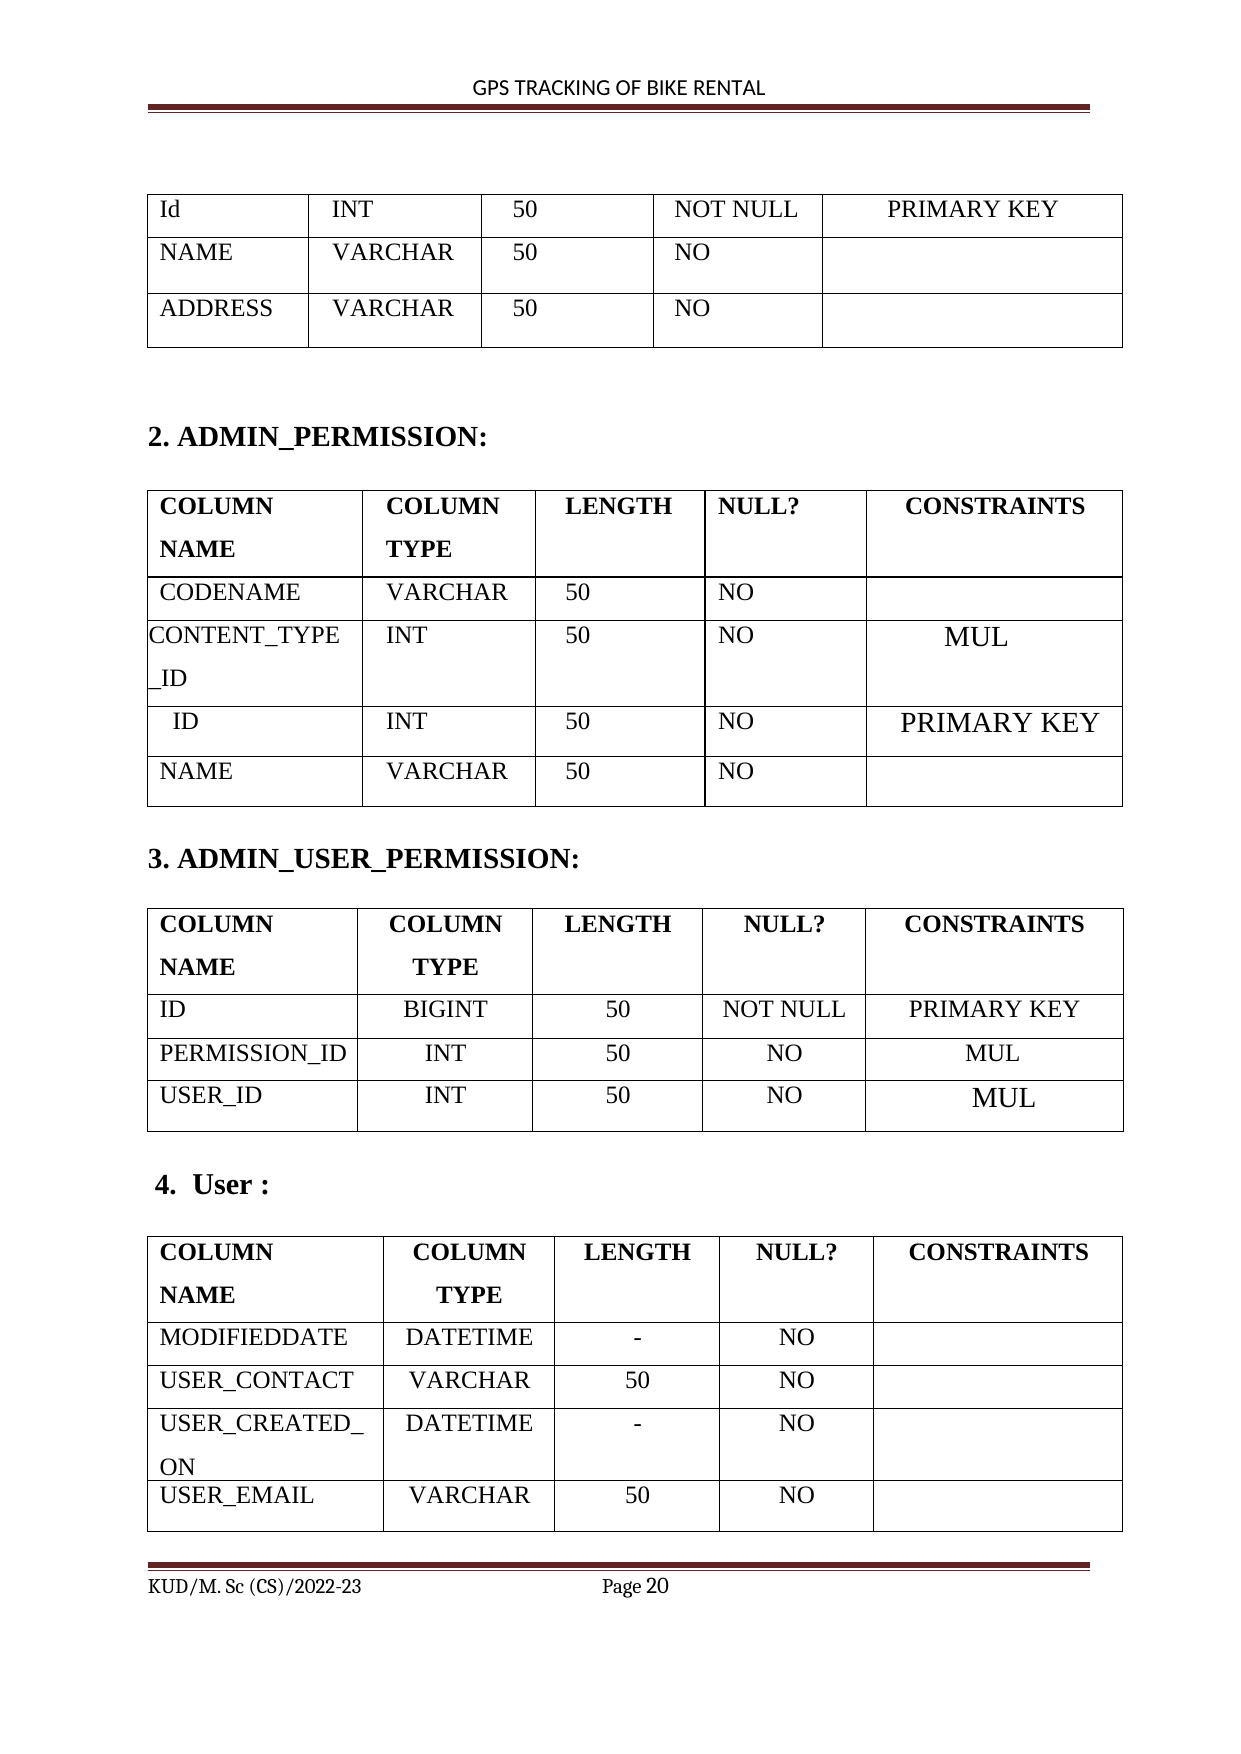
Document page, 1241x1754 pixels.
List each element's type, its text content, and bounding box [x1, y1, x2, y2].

table_cell 50 [536, 578, 704, 619]
table_cell NO [720, 1323, 873, 1365]
table_cell USER_CREATED_ ON [148, 1409, 383, 1480]
table_header COLUMN TYPE [384, 1237, 554, 1322]
table_cell DATETIME [384, 1409, 554, 1480]
table_cell [874, 1366, 1122, 1408]
table_cell MODIFIEDDATE [148, 1323, 383, 1365]
table_cell INT [358, 1081, 532, 1131]
table_header CONSTRAINTS [866, 909, 1123, 994]
table_cell [823, 238, 1122, 293]
table_cell 50 [555, 1481, 719, 1531]
table_cell - [555, 1323, 719, 1365]
table_cell NO [703, 1039, 865, 1080]
table_cell USER_EMAIL [148, 1481, 383, 1531]
table_cell 50 [533, 995, 702, 1037]
table_cell NOT NULL [654, 195, 822, 237]
table_cell VARCHAR [309, 294, 481, 347]
table_cell 50 [533, 1081, 702, 1131]
table_cell MUL [866, 1081, 1123, 1131]
table_cell VARCHAR [363, 578, 535, 619]
table_cell NO [703, 1081, 865, 1131]
table_cell 50 [536, 621, 704, 706]
table_header COLUMN NAME [148, 1237, 383, 1322]
table_cell [874, 1409, 1122, 1480]
table_cell NO [720, 1481, 873, 1531]
table_header LENGTH [555, 1237, 719, 1322]
table_cell ADDRESS [148, 294, 308, 347]
table_cell VARCHAR [309, 238, 481, 293]
table_cell INT [363, 707, 535, 756]
table_header CONSTRAINTS [867, 491, 1122, 576]
table_header LENGTH [536, 491, 704, 576]
table_cell NO [720, 1409, 873, 1480]
table_cell NO [706, 578, 866, 619]
table_cell VARCHAR [363, 757, 535, 806]
table_cell 50 [533, 1039, 702, 1080]
table_cell 50 [482, 238, 653, 293]
table_cell ID [148, 707, 362, 756]
table_cell [874, 1323, 1122, 1365]
table_cell 50 [482, 294, 653, 347]
table_cell USER_ID [148, 1081, 357, 1131]
subtitle 3. ADMIN_USER_PERMISSION: [148, 841, 1090, 874]
table_cell MUL [866, 1039, 1123, 1080]
table_cell NO [706, 707, 866, 756]
table_header COLUMN NAME [148, 491, 362, 576]
table_cell PRIMARY KEY [823, 195, 1122, 237]
table_cell CODENAME [148, 578, 362, 619]
table_cell [867, 757, 1122, 806]
table_cell PRIMARY KEY [867, 707, 1122, 756]
table_cell VARCHAR [384, 1481, 554, 1531]
table_cell NO [720, 1366, 873, 1408]
table_cell NO [706, 757, 866, 806]
table_cell 50 [536, 707, 704, 756]
table_cell 50 [482, 195, 653, 237]
table_cell USER_CONTACT [148, 1366, 383, 1408]
table_cell CONTENT_TYPE _ID [148, 621, 362, 706]
table_cell INT [363, 621, 535, 706]
table_header CONSTRAINTS [874, 1237, 1122, 1322]
table_cell NO [706, 621, 866, 706]
table_cell 50 [555, 1366, 719, 1408]
table_cell PRIMARY KEY [866, 995, 1123, 1037]
table_cell BIGINT [358, 995, 532, 1037]
text 2. ADMIN_PERMISSION: [148, 419, 1090, 452]
table_header LENGTH [533, 909, 702, 994]
table_cell NO [654, 294, 822, 347]
table_header NULL? [706, 491, 866, 576]
table_cell [823, 294, 1122, 347]
table_cell INT [358, 1039, 532, 1080]
table_cell NOT NULL [703, 995, 865, 1037]
table_cell DATETIME [384, 1323, 554, 1365]
table_cell NO [654, 238, 822, 293]
table_cell NAME [148, 238, 308, 293]
table_cell MUL [867, 621, 1122, 706]
table_cell VARCHAR [384, 1366, 554, 1408]
table_cell ID [148, 995, 357, 1037]
table_cell Id [148, 195, 308, 237]
table_header COLUMN TYPE [358, 909, 532, 994]
table_header NULL? [720, 1237, 873, 1322]
table_header COLUMN TYPE [363, 491, 535, 576]
table_cell [867, 578, 1122, 619]
table_cell INT [309, 195, 481, 237]
list User : [154, 1166, 1090, 1201]
table_header COLUMN NAME [148, 909, 357, 994]
table_cell - [555, 1409, 719, 1480]
table_cell PERMISSION_ID [148, 1039, 357, 1080]
table_cell [874, 1481, 1122, 1531]
table_header NULL? [703, 909, 865, 994]
table_cell NAME [148, 757, 362, 806]
table_cell 50 [536, 757, 704, 806]
